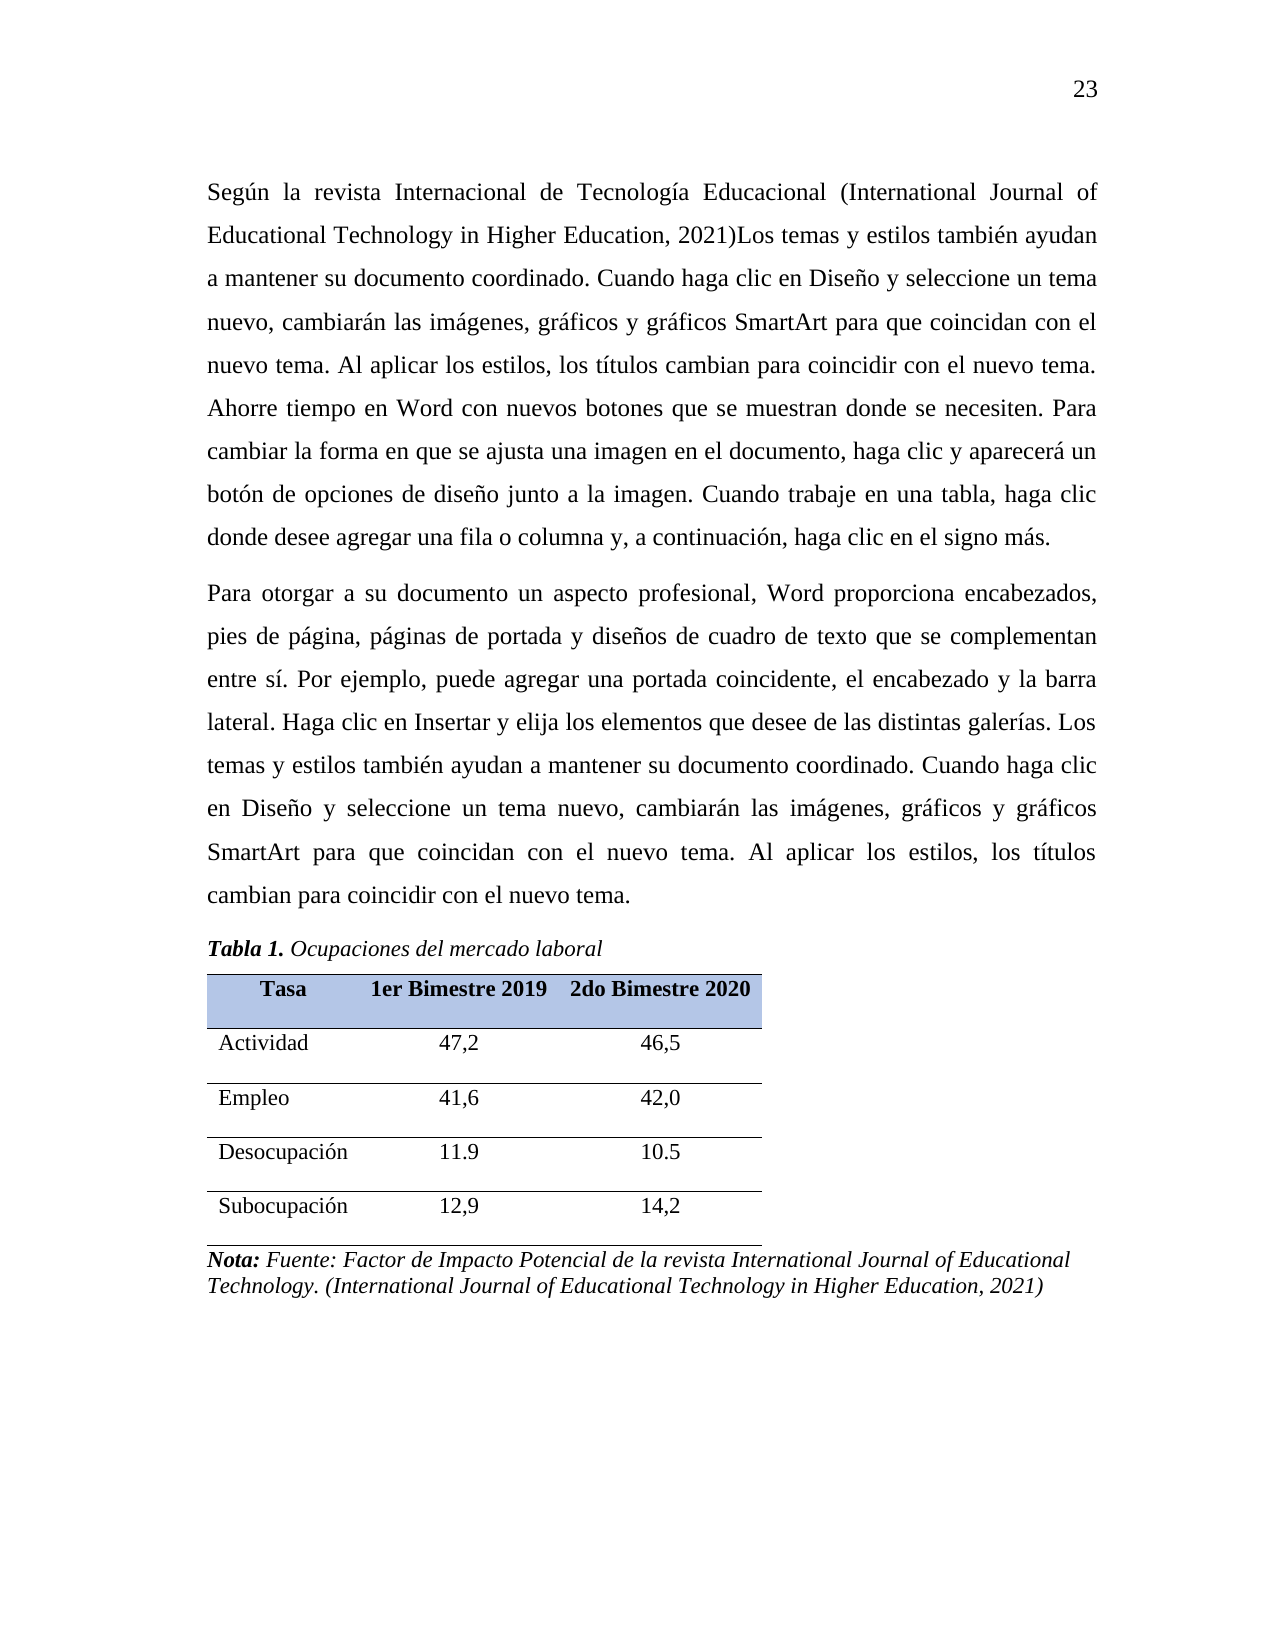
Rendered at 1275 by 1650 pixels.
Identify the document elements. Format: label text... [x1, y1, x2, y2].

table_cell 11.9 [359, 1138, 559, 1191]
table_header 1er Bimestre 2019 [359, 975, 559, 1028]
table_cell 12,9 [359, 1192, 559, 1245]
table_header 2do Bimestre 2020 [559, 975, 762, 1028]
table_cell Subocupación [207, 1192, 359, 1245]
text Nota: Fuente: Factor de Impacto Potencial de la revista International Journal of Educational Technology. [207, 1246, 1098, 1299]
table_cell Actividad [207, 1029, 359, 1082]
text Tabla 1. Ocupaciones del mercado laboral [207, 935, 1098, 962]
table_cell 47,2 [359, 1029, 559, 1082]
table_cell 14,2 [559, 1192, 762, 1245]
table_cell Desocupación [207, 1138, 359, 1191]
table_cell 10.5 [559, 1138, 762, 1191]
table_cell 46,5 [559, 1029, 762, 1082]
table_header Tasa [207, 975, 359, 1028]
text Según la revista Internacional de Tecnología Educacional Los temas y estilos también ayudan a mantener su documento coordinado. Cuando haga clic en Diseño y seleccione un tema nuevo, cambiarán las imágenes, gráficos y gráficos SmartArt para que coincidan con el nuevo tema. Al aplicar los estilos, los títulos cambian para coincidir con el nuevo tema. Ahorre tiempo en Word con nuevos botones que se muestran donde se necesiten. Para cambiar la forma en que se ajusta una imagen en el documento, haga clic y aparecerá un botón de opciones de diseño junto a la imagen. Cuando trabaje en una tabla, haga clic donde desee agregar una fila o columna y, a continuación, haga clic en el signo más. [207, 177, 1098, 551]
table_cell Empleo [207, 1084, 359, 1137]
table_cell 41,6 [359, 1084, 559, 1137]
table_cell 42,0 [559, 1084, 762, 1137]
text Para otorgar a su documento un aspecto profesional, Word proporciona encabezados, pies de página, páginas de portada y diseños de cuadro de texto que se complementan entre sí. Por ejemplo, puede agregar una portada coincidente, el encabezado y la barra lateral. Haga clic en Insertar y elija los elementos que desee de las distintas galerías. Los temas y estilos también ayudan a mantener su documento coordinado. Cuando haga clic en Diseño y seleccione un tema nuevo, cambiarán las imágenes, gráficos y gráficos SmartArt para que coincidan con el nuevo tema. Al aplicar los estilos, los títulos cambian para coincidir con el nuevo tema. [207, 578, 1098, 908]
